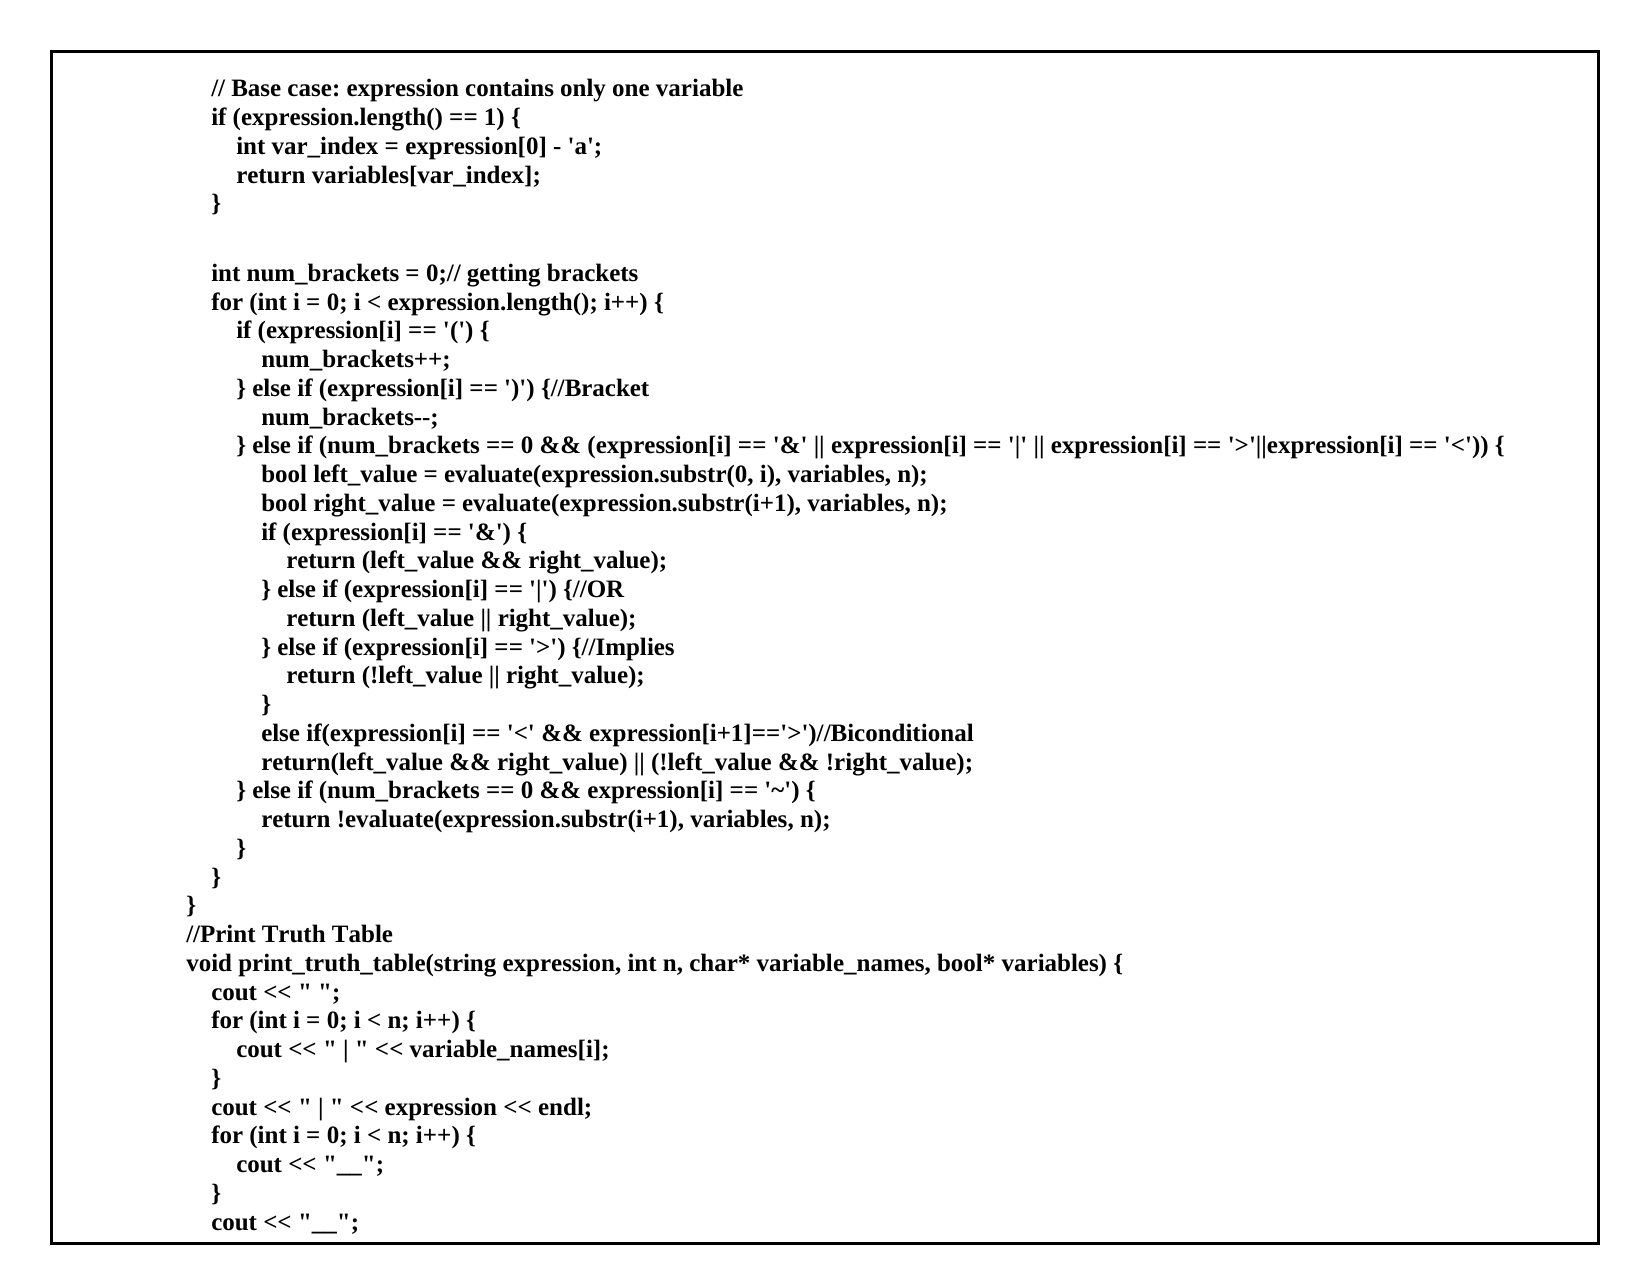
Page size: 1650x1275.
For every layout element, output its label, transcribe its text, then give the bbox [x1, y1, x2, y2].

list } [186, 188, 1539, 217]
list if (expression[i] == '(') { [186, 316, 1539, 344]
list } [186, 1063, 1539, 1092]
list } [186, 1178, 1539, 1207]
list if (expression.length() == 1) { [186, 102, 1539, 131]
list } else if (expression[i] == '>') {//Implies [186, 632, 1539, 661]
list } else if (expression[i] == '|') {//OR [186, 574, 1539, 603]
list bool left_value = evaluate(expression.substr(0, i), variables, n); [186, 459, 1539, 488]
list void print_truth_table(string expression, int n, char* variable_names, bool* variables) { [186, 948, 1539, 977]
list if (expression[i] == '&') { [186, 517, 1539, 546]
list else if(expression[i] == '<' && expression[i+1]=='>')//Biconditional [186, 718, 1539, 747]
list return (!left_value || right_value); [186, 661, 1539, 689]
list } else if (num_brackets == 0 && expression[i] == '~') { [186, 776, 1539, 804]
list } [186, 833, 1539, 862]
list int num_brackets = 0;// getting brackets [186, 258, 1539, 287]
list } [186, 862, 1539, 891]
list return(left_value && right_value) || (!left_value && !right_value); [186, 747, 1539, 776]
list //Print Truth Table [186, 919, 1539, 948]
list cout << "__"; [186, 1207, 1539, 1236]
list for (int i = 0; i < expression.length(); i++) { [186, 287, 1539, 316]
list return (left_value && right_value); [186, 546, 1539, 574]
list for (int i = 0; i < n; i++) { [186, 1006, 1539, 1034]
list bool right_value = evaluate(expression.substr(i+1), variables, n); [186, 488, 1539, 517]
list cout << " "; [186, 977, 1539, 1006]
list cout << " | " << expression << endl; [186, 1092, 1539, 1121]
list } else if (num_brackets == 0 && (expression[i] == '&' || expression[i] == '|' || expression[i] == '>'||expression[i] == '<')) { [186, 431, 1539, 459]
list return variables[var_index]; [186, 160, 1539, 188]
list num_brackets--; [186, 402, 1539, 431]
list cout << "__"; [186, 1149, 1539, 1178]
list for (int i = 0; i < n; i++) { [186, 1121, 1539, 1149]
list } else if (expression[i] == ')') {//Bracket [186, 373, 1539, 402]
list return !evaluate(expression.substr(i+1), variables, n); [186, 804, 1539, 833]
list } [186, 891, 1539, 919]
list cout << " | " << variable_names[i]; [186, 1034, 1539, 1063]
list // Base case: expression contains only one variable [186, 73, 1539, 102]
list int var_index = expression[0] - 'a'; [186, 131, 1539, 160]
list return (left_value || right_value); [186, 603, 1539, 632]
list } [186, 689, 1539, 718]
list num_brackets++; [186, 344, 1539, 373]
